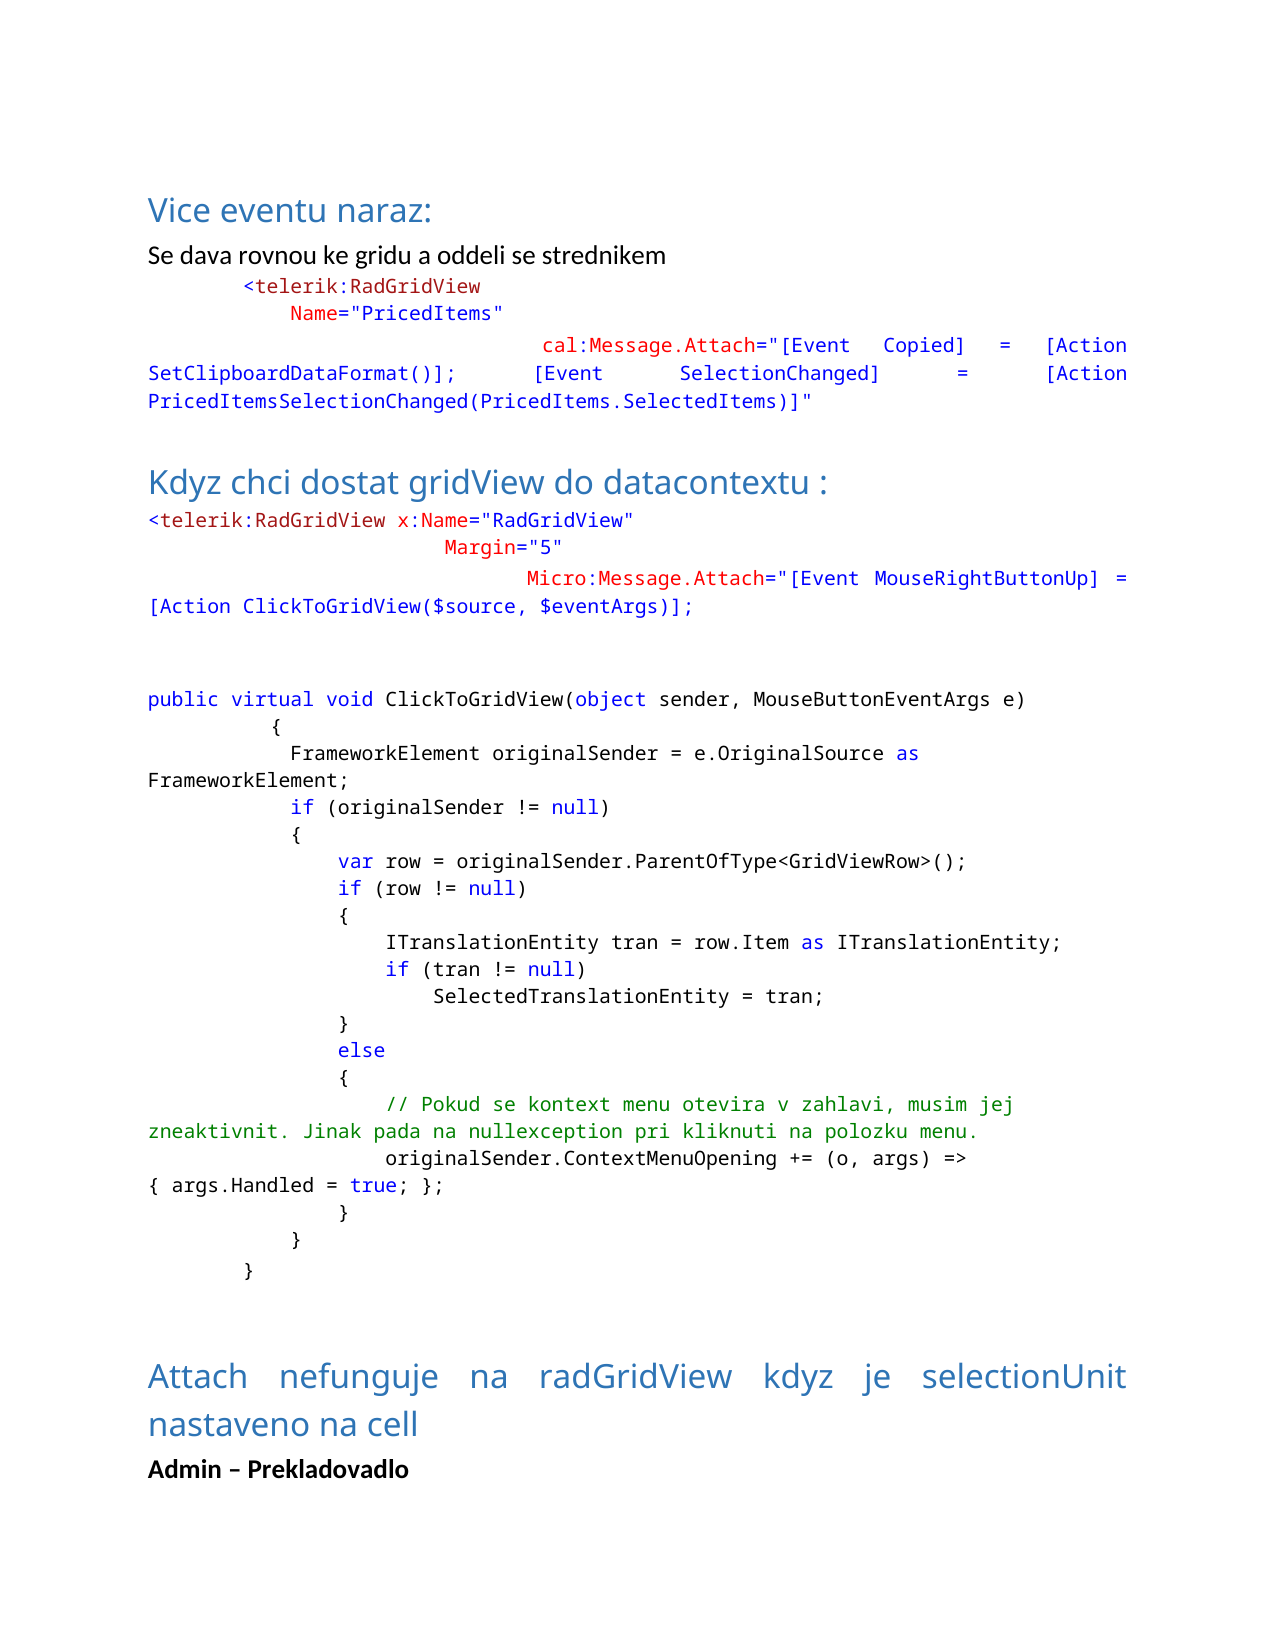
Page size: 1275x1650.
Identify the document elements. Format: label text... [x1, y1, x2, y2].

text public virtual void ClickToGridView(object sender, MouseButtonEventArgs e) [148, 685, 1127, 712]
text { [148, 901, 1127, 928]
text { [148, 712, 1127, 739]
text // Pokud se kontext menu otevira v zahlavi, musim jej zneaktivnit. Jinak pada na nullexception pri kliknuti na polozku menu. [148, 1090, 1127, 1144]
text FrameworkElement originalSender = e.OriginalSource as FrameworkElement; [148, 739, 1127, 793]
text originalSender.ContextMenuOpening += (o, args) => { args.Handled = true; }; [148, 1144, 1127, 1198]
text <telerik:RadGridView x:Name="RadGridView" [148, 506, 1127, 533]
text if (originalSender != null) [148, 793, 1127, 820]
text } [148, 1256, 1127, 1283]
text { [148, 1063, 1127, 1090]
text if (row != null) [148, 874, 1127, 901]
text SelectedTranslationEntity = tran; [148, 982, 1127, 1009]
text { [148, 820, 1127, 847]
text Name="PricedItems" [148, 300, 1127, 327]
text } [148, 1225, 1127, 1252]
text else [148, 1036, 1127, 1063]
text <telerik:RadGridView [148, 273, 1127, 300]
text Micro:Message.Attach="[Event MouseRightButtonUp] = [Action ClickToGridView($source, $eventArgs)]; [148, 564, 1127, 619]
subtitle Kdyz chci dostat gridView do datacontextu : [148, 458, 1127, 504]
subtitle Attach nefunguje na radGridView kdyz je selectionUnit nastaveno na cell [148, 1353, 1127, 1446]
text } [148, 1009, 1127, 1036]
text cal:Message.Attach="[Event Copied] = [Action SetClipboardDataFormat()]; [Event SelectionChanged] = [Action PricedItemsSelectionChanged(PricedItems.SelectedItems)]" [148, 331, 1127, 414]
subtitle Vice eventu naraz: [148, 186, 1127, 232]
text Margin="5" [148, 533, 1127, 560]
text var row = originalSender.ParentOfType<GridViewRow>(); [148, 847, 1127, 874]
text if (tran != null) [148, 955, 1127, 982]
text ITranslationEntity tran = row.Item as ITranslationEntity; [148, 928, 1127, 955]
text } [148, 1198, 1127, 1225]
text Se dava rovnou ke gridu a oddeli se strednikem [148, 238, 1127, 271]
text Admin – Prekladovadlo [148, 1453, 1127, 1486]
